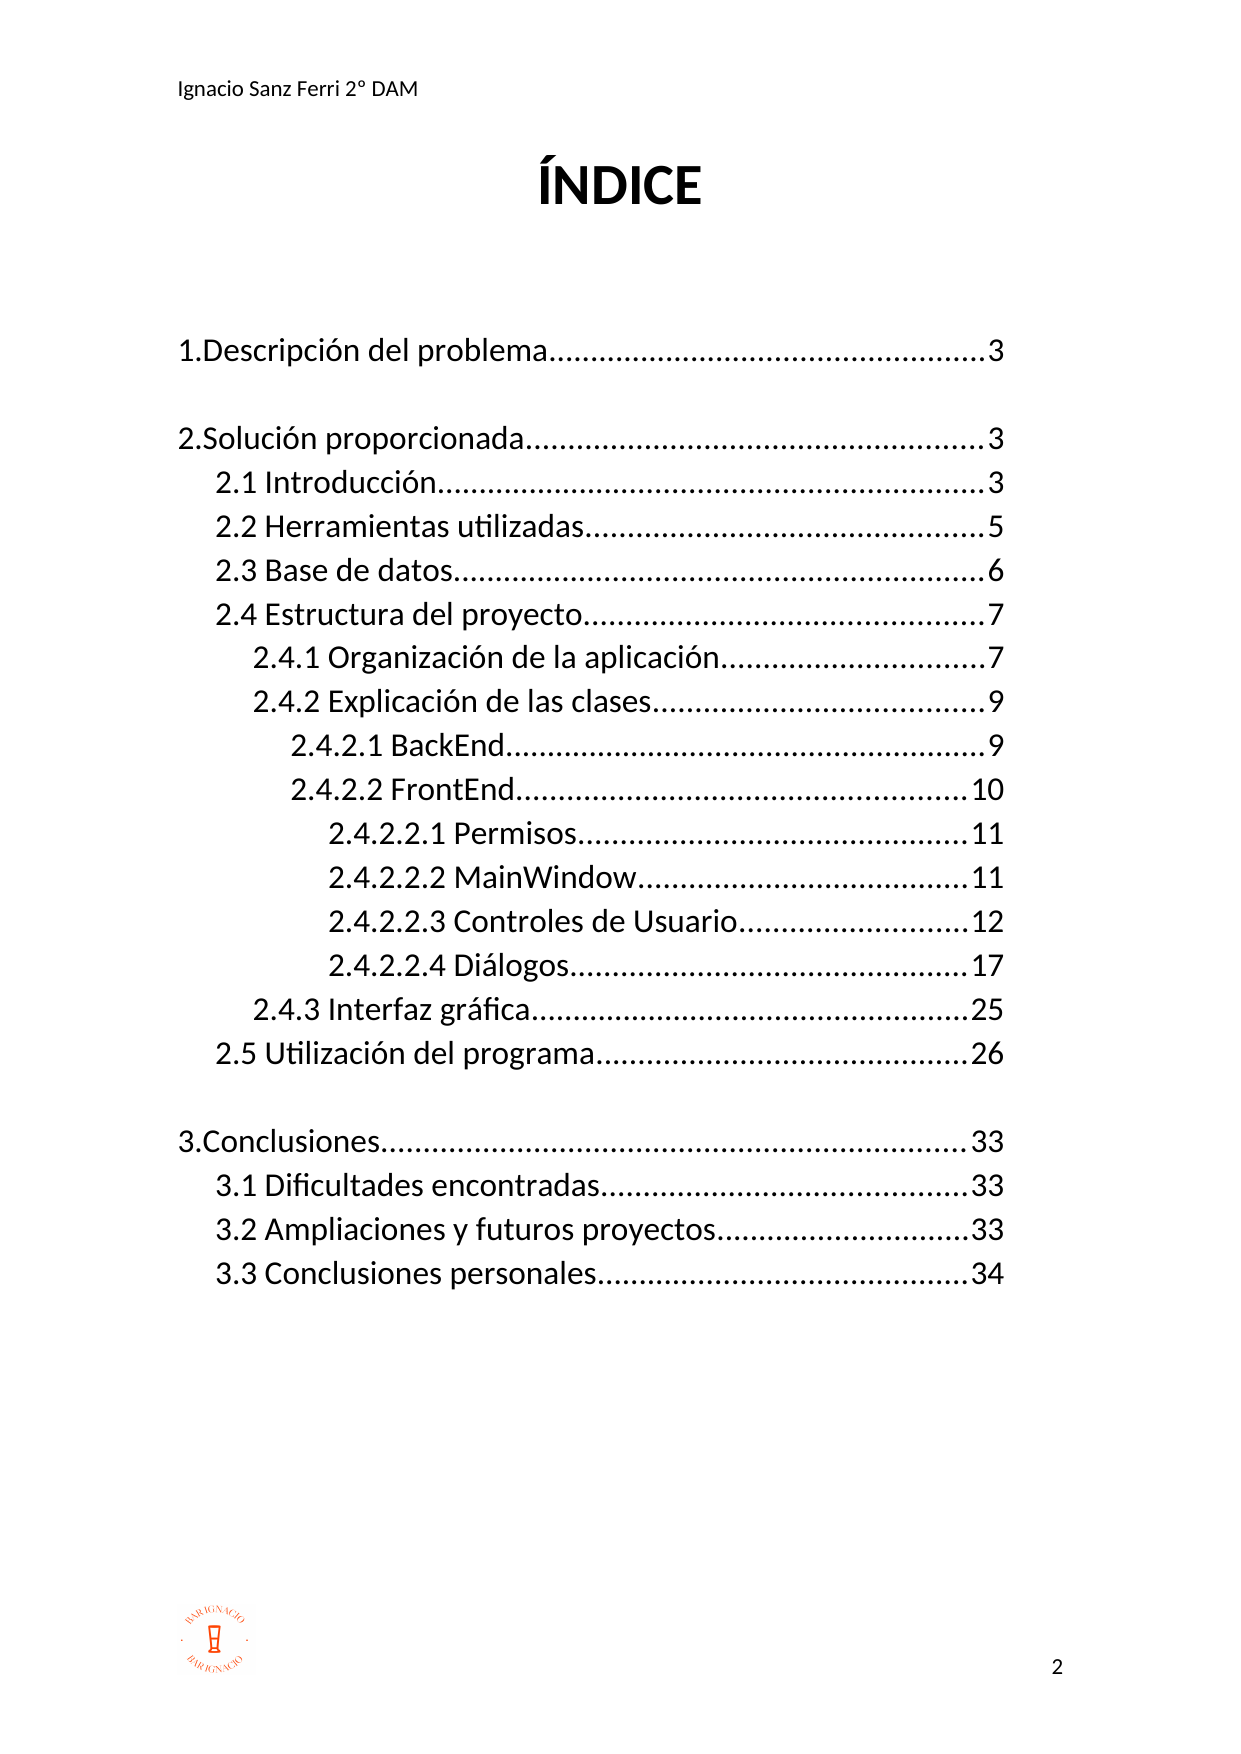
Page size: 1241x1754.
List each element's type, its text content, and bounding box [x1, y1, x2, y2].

text 2.4.2 Explicación de las clases 9 [177, 681, 1063, 721]
text 1.Descripción del problema 3 [177, 329, 1063, 369]
text 2.4.2.1 BackEnd 9 [177, 724, 1063, 765]
text 2.4.2.2.1 Permisos 11 [177, 812, 1063, 853]
text 2.4.2.2.4 Diálogos 17 [177, 944, 1063, 985]
text 2.4.2.2.2 MainWindow 11 [177, 856, 1063, 897]
text 3.3 Conclusiones personales 34 [177, 1252, 1063, 1293]
text ÍNDICE [177, 148, 1063, 219]
text 3.1 Dificultades encontradas 33 [177, 1164, 1063, 1205]
picture [177, 1604, 256, 1675]
text 2.4.2.2 FrontEnd 10 [177, 768, 1063, 809]
text 2.3 Base de datos 6 [177, 549, 1063, 589]
text 2.4.2.2.3 Controles de Usuario 12 [177, 900, 1063, 941]
text 2.Solución proporcionada 3 [177, 417, 1063, 457]
text 2.5 Utilización del programa 26 [177, 1032, 1063, 1073]
text 3.2 Ampliaciones y futuros proyectos 33 [177, 1208, 1063, 1249]
text 2.4.1 Organización de la aplicación 7 [177, 637, 1063, 677]
text 2.4.3 Interfaz gráfica 25 [177, 988, 1063, 1029]
text 2.2 Herramientas utilizadas 5 [177, 505, 1063, 545]
text 3.Conclusiones 33 [177, 1120, 1063, 1161]
text 2.1 Introducción 3 [177, 461, 1063, 501]
text 2.4 Estructura del proyecto 7 [177, 593, 1063, 633]
